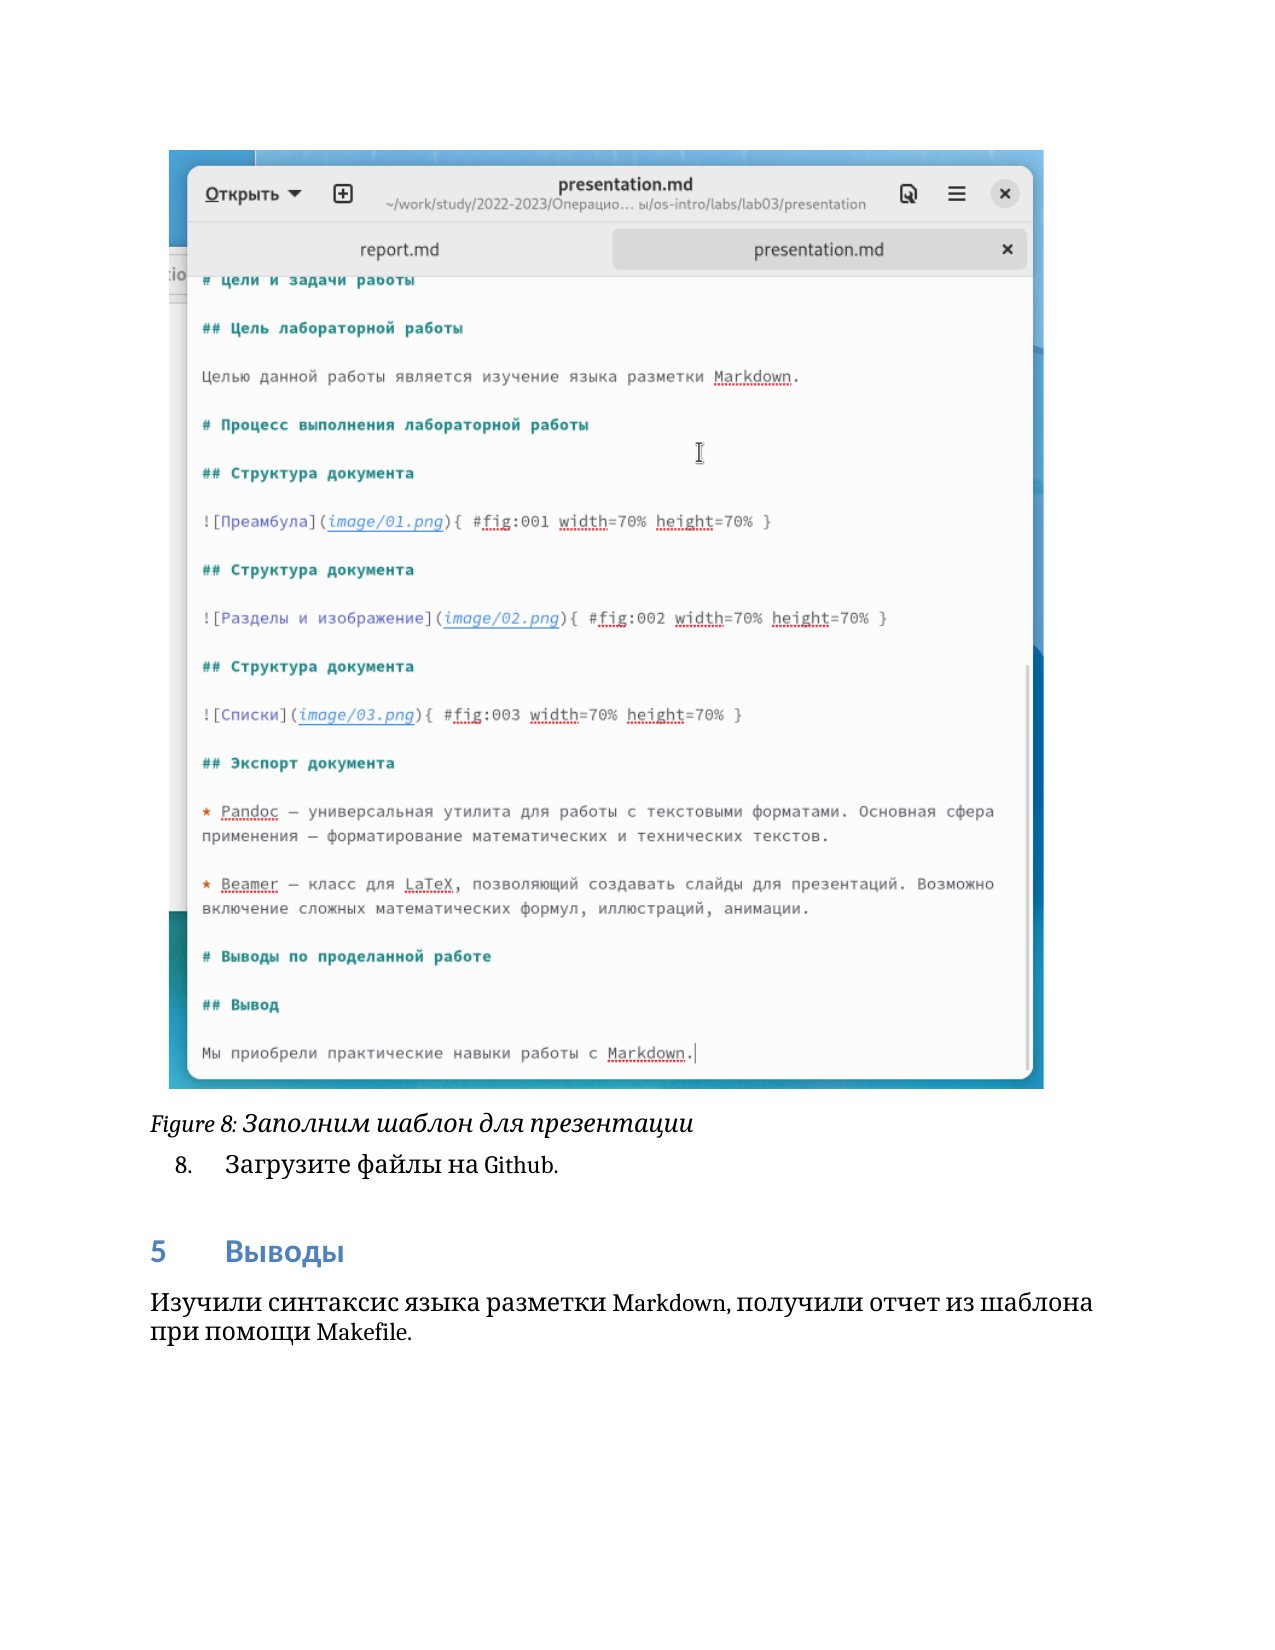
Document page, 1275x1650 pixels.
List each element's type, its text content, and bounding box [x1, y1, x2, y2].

subtitle 5 Выводы [150, 1230, 1125, 1271]
text Изучили синтаксис языка разметки Markdown, получили отчет из шаблона при помощи Makefile. [150, 1289, 1125, 1347]
text Figure 8: Заполним шаблон для презентации [150, 1110, 1125, 1138]
picture [168, 150, 1044, 1089]
list Загрузите файлы на Github. [175, 1151, 1125, 1180]
